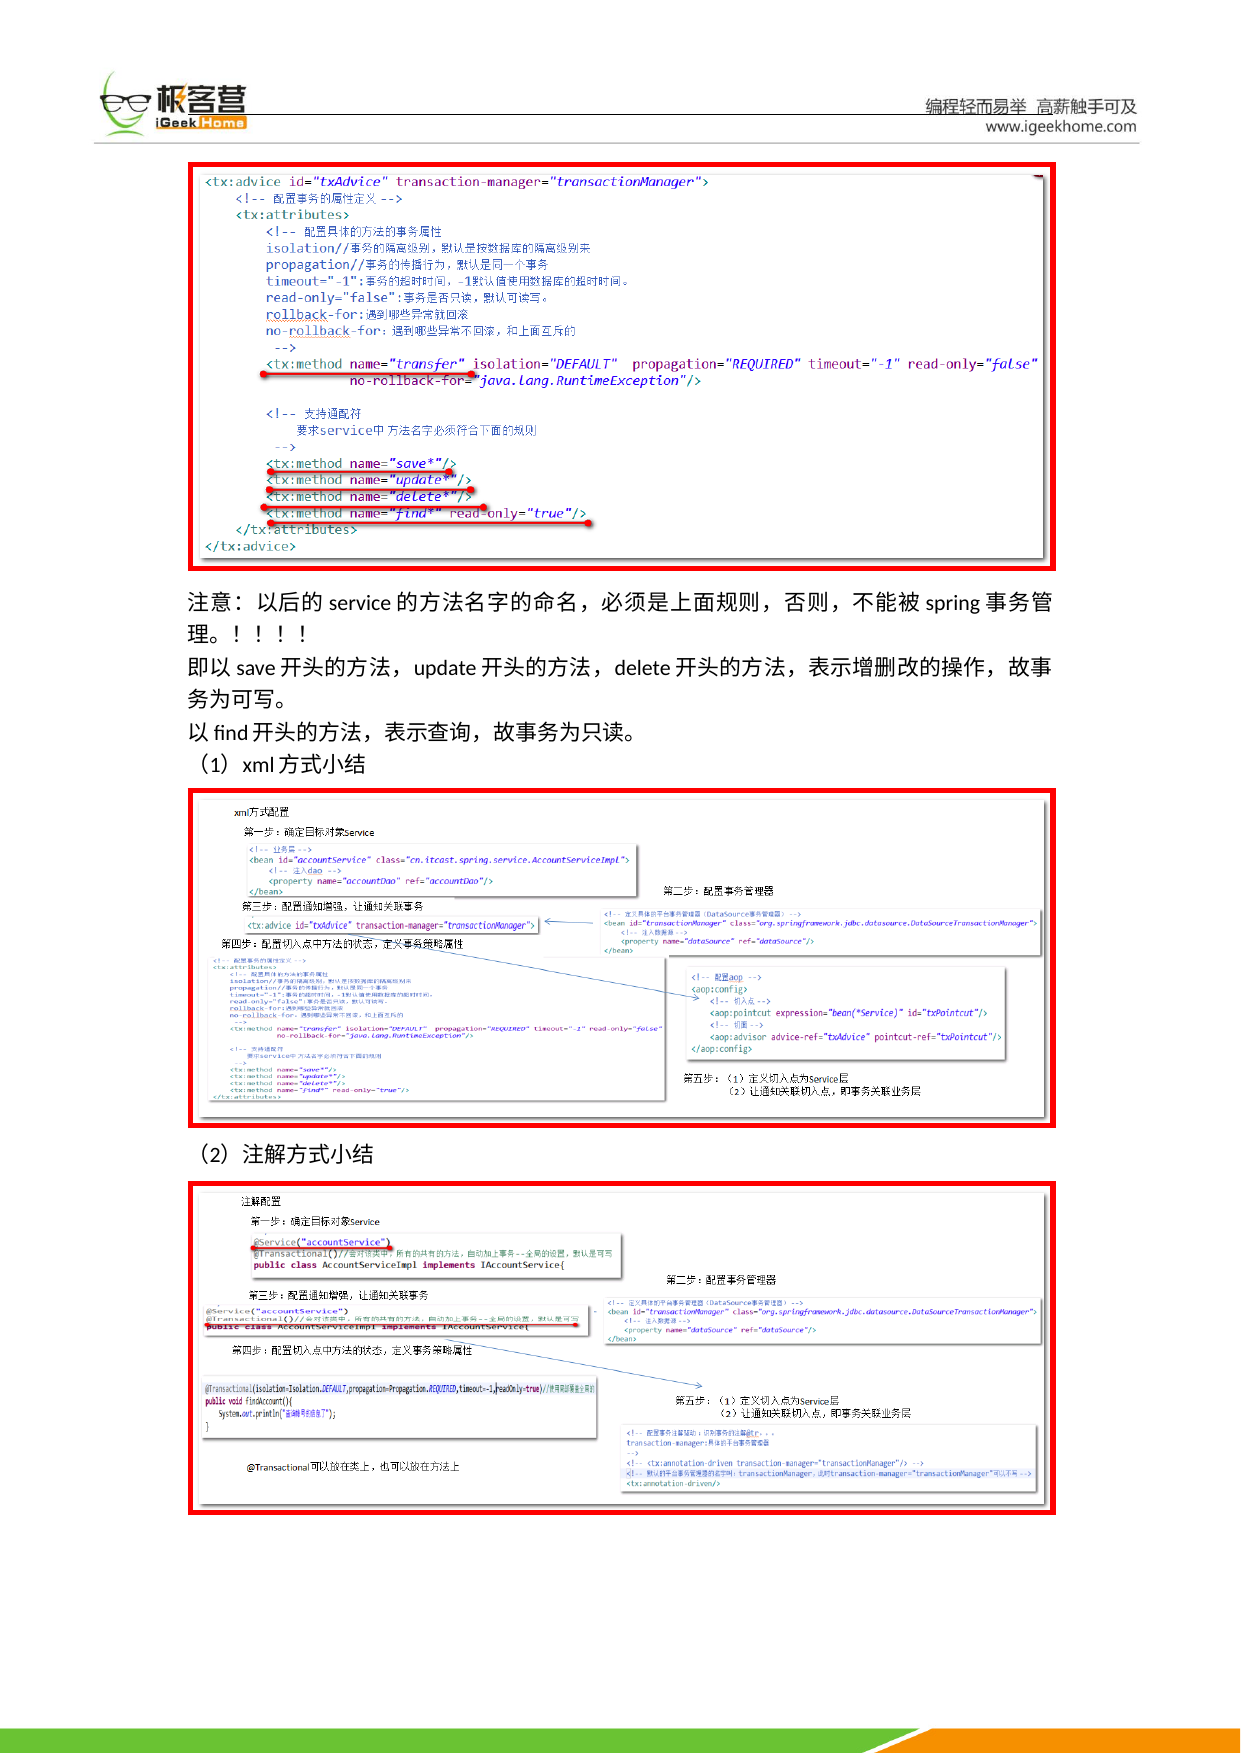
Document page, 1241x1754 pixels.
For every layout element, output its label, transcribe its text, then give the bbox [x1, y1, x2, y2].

picture [0, 1, 1241, 151]
text （1）xml方式小结 [187, 747, 1053, 779]
text 注意：以后的service的方法名字的命名，必须是上面规则，否则，不能被spring事务管理。！！！！ [187, 584, 1053, 649]
picture [193, 793, 1050, 1123]
text 即以save开头的方法，update开头的方法，delete开头的方法，表示增删改的操作，故事务为可写。 [187, 649, 1053, 714]
text （2）注解方式小结 [187, 1137, 1053, 1169]
picture [193, 167, 1050, 566]
text 以find开头的方法，表示查询，故事务为只读。 [187, 714, 1053, 747]
picture [193, 1186, 1050, 1510]
picture [0, 1690, 1241, 1753]
